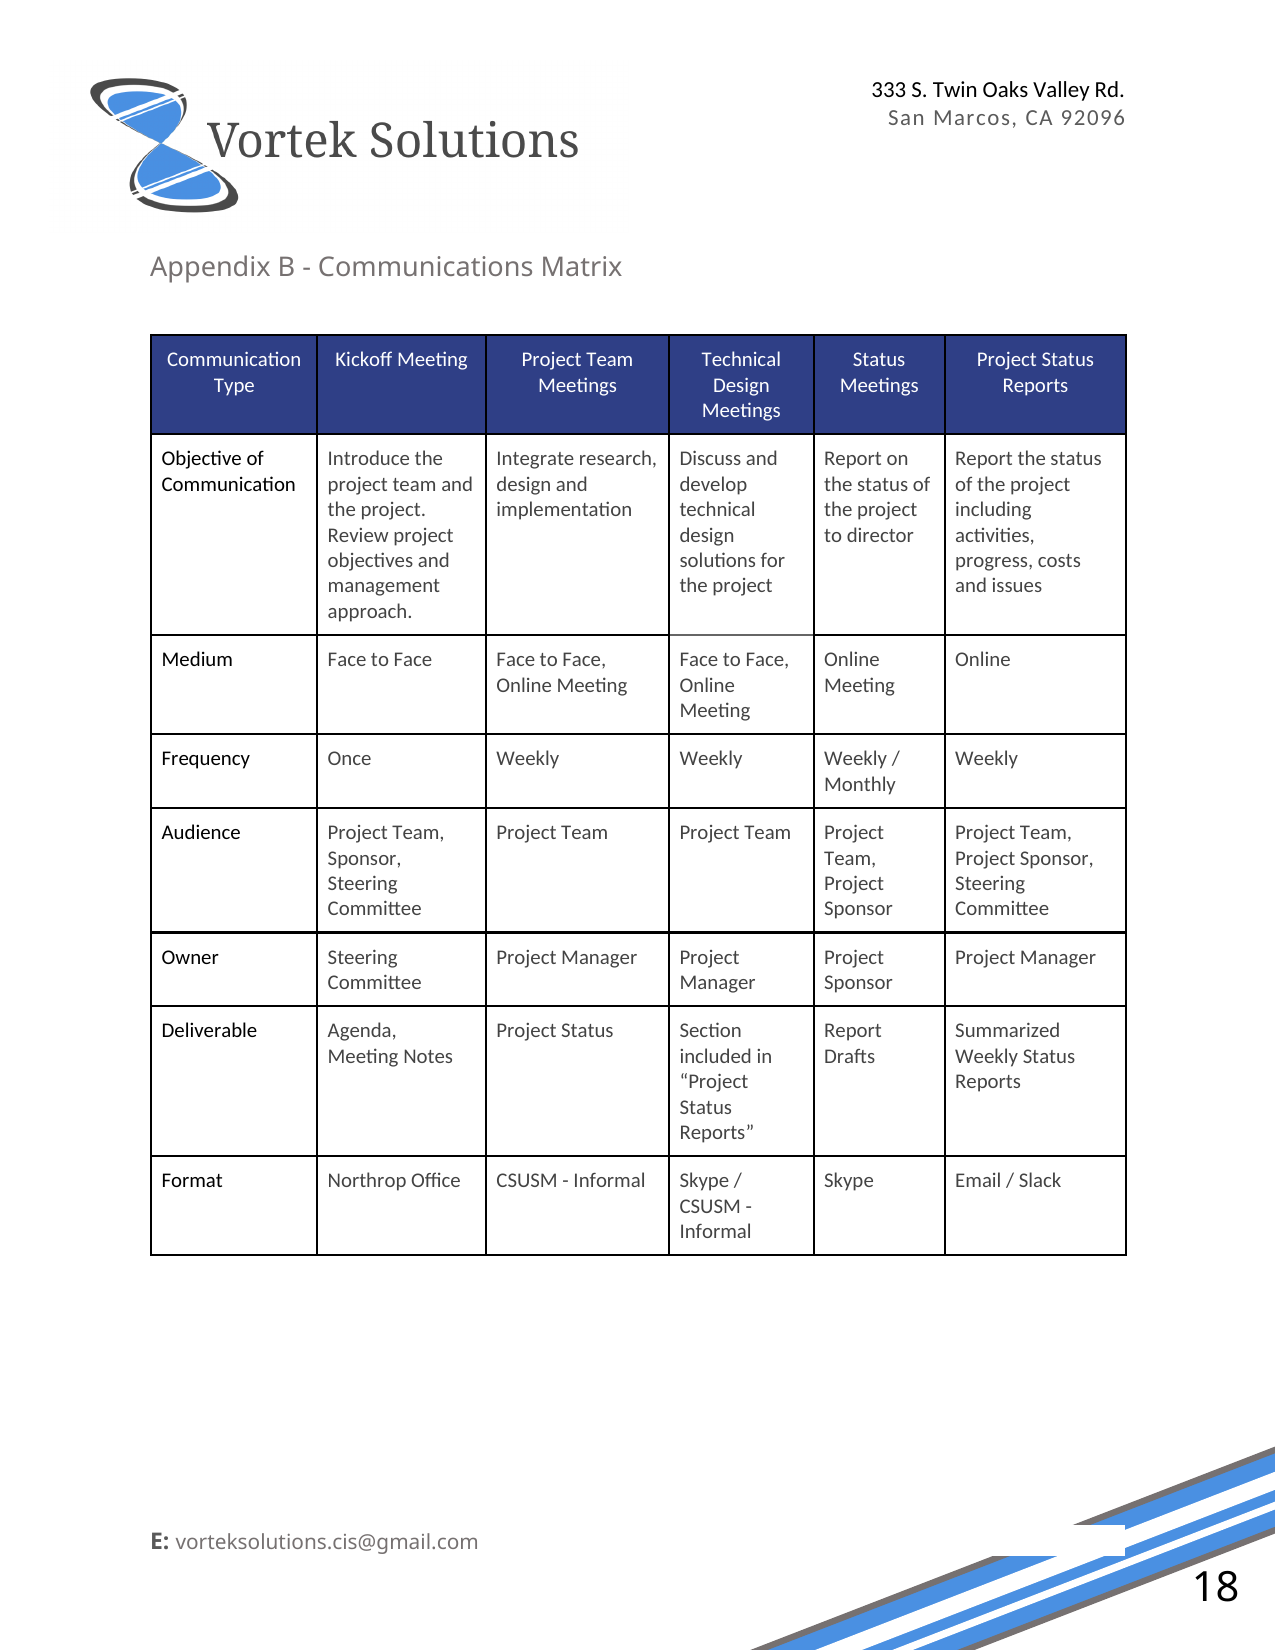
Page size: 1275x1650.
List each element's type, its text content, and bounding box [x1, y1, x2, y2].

table_cell Discuss and develop technical design solutions for the project [670, 435, 813, 634]
table_cell Deliverable [152, 1007, 316, 1155]
table_cell Northrop Office [318, 1157, 485, 1254]
table_cell Project Status [487, 1007, 668, 1155]
table_cell Email / Slack [946, 1157, 1125, 1254]
table_cell Project Sponsor [815, 934, 944, 1005]
table_cell Project Team, Project Sponsor [815, 809, 944, 931]
table_header Project Team Meetings [487, 336, 668, 433]
table_cell Report on the status of the project to director [815, 435, 944, 634]
table_cell Section included in “Project Status Reports” [670, 1007, 813, 1155]
table_cell Skype [815, 1157, 944, 1254]
table_cell Face to Face, Online Meeting [487, 636, 668, 733]
table_cell Project Team, Sponsor, Steering Committee [318, 809, 485, 931]
table_cell Owner [152, 934, 316, 1005]
table_cell Medium [152, 636, 316, 733]
table_cell Report Drafts [815, 1007, 944, 1155]
table_cell Weekly [670, 735, 813, 807]
table_cell Audience [152, 809, 316, 931]
table_cell Project Manager [670, 934, 813, 1005]
table_cell Project Team [670, 809, 813, 931]
table_cell Report the status of the project including activities, progress, costs and issues [946, 435, 1125, 634]
table_cell Face to Face [318, 636, 485, 733]
table_cell Integrate research, design and implementation [487, 435, 668, 634]
table_cell Steering Committee [318, 934, 485, 1005]
table_cell Weekly [946, 735, 1125, 807]
table_cell Introduce the project team and the project. Review project objectives and management approach. [318, 435, 485, 634]
table_cell Project Team [487, 809, 668, 931]
table_cell Summarized Weekly Status Reports [946, 1007, 1125, 1155]
table_cell Face to Face, Online Meeting [670, 636, 813, 733]
table_header Technical Design Meetings [670, 336, 813, 433]
subtitle Appendix B - Communications Matrix [150, 247, 1125, 284]
table_cell Frequency [152, 735, 316, 807]
table_cell CSUSM - Informal [487, 1157, 668, 1254]
table_cell Project Team, Project Sponsor, Steering Committee [946, 809, 1125, 931]
table_cell Online Meeting [815, 636, 944, 733]
table_header Communication Type [152, 336, 316, 433]
table_cell Objective of Communication [152, 435, 316, 634]
table_header Kickoff Meeting [318, 336, 485, 433]
table_cell Weekly / Monthly [815, 735, 944, 807]
table_cell Format [152, 1157, 316, 1254]
table_cell Agenda, Meeting Notes [318, 1007, 485, 1155]
table_cell Weekly [487, 735, 668, 807]
table_cell Project Manager [487, 934, 668, 1005]
table_cell Once [318, 735, 485, 807]
picture [48, 60, 629, 233]
table_cell Online [946, 636, 1125, 733]
table_cell Skype / CSUSM - Informal [670, 1157, 813, 1254]
table_header Project Status Reports [946, 336, 1125, 433]
table_cell Project Manager [946, 934, 1125, 1005]
table_header Status Meetings [815, 336, 944, 433]
